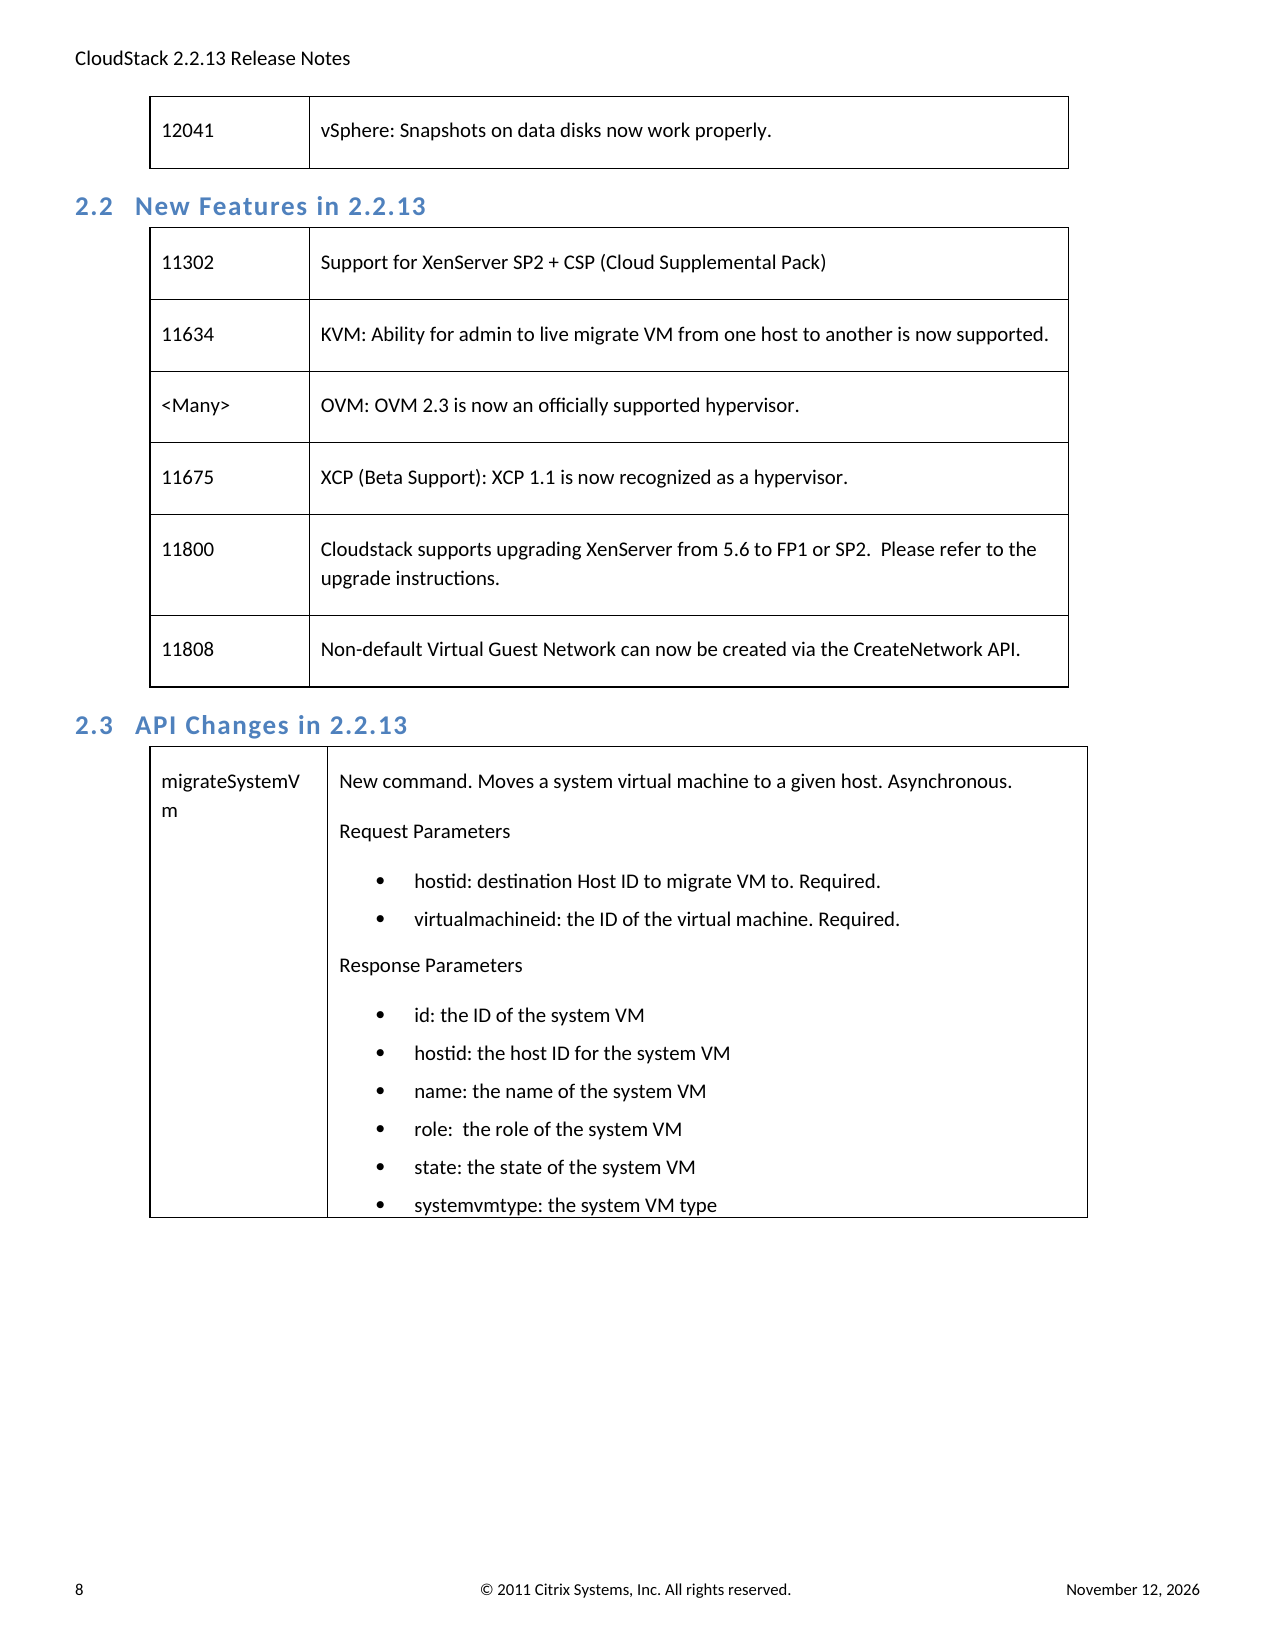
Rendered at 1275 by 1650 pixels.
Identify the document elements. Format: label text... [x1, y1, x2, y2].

table_cell 11808 [151, 616, 309, 686]
table_header 11302 [151, 228, 309, 299]
table_cell KVM: Ability for admin to live migrate VM from one host to another is now supported. [310, 300, 1068, 371]
table_cell 11800 [151, 515, 309, 615]
table_header Support for XenServer SP2 + CSP (Cloud Supplemental Pack) [310, 228, 1068, 299]
table_cell 12041 [151, 97, 309, 167]
subtitle New Features in 2.2.13 [75, 189, 1200, 222]
table_cell 11675 [151, 443, 309, 514]
table_header New command. Moves a system virtual machine to a given host. Asynchronous. Request Parameters hostid: destination Host ID to migrate VM to. Required. virtualmachineid: the ID of the virtual machine. Required. Response Parameters id: the ID of the system VM hostid: the host ID for the system VM name: the name of the system VM role: the role of the system VM state: the state of the system VM systemvmtype: the system VM type [328, 747, 1087, 1217]
table_cell Cloudstack supports upgrading XenServer from 5.6 to FP1 or SP2. Please refer to the upgrade instructions. [310, 515, 1068, 615]
table_cell 11634 [151, 300, 309, 371]
table_cell <Many> [151, 372, 309, 442]
table_header migrateSystemVm [151, 747, 327, 1217]
table_cell XCP (Beta Support): XCP 1.1 is now recognized as a hypervisor. [310, 443, 1068, 514]
table_cell vSphere: Snapshots on data disks now work properly. [310, 97, 1068, 167]
table_cell OVM: OVM 2.3 is now an officially supported hypervisor. [310, 372, 1068, 442]
table_cell Non-default Virtual Guest Network can now be created via the CreateNetwork API. [310, 616, 1068, 686]
subtitle API Changes in 2.2.13 [75, 708, 1200, 741]
